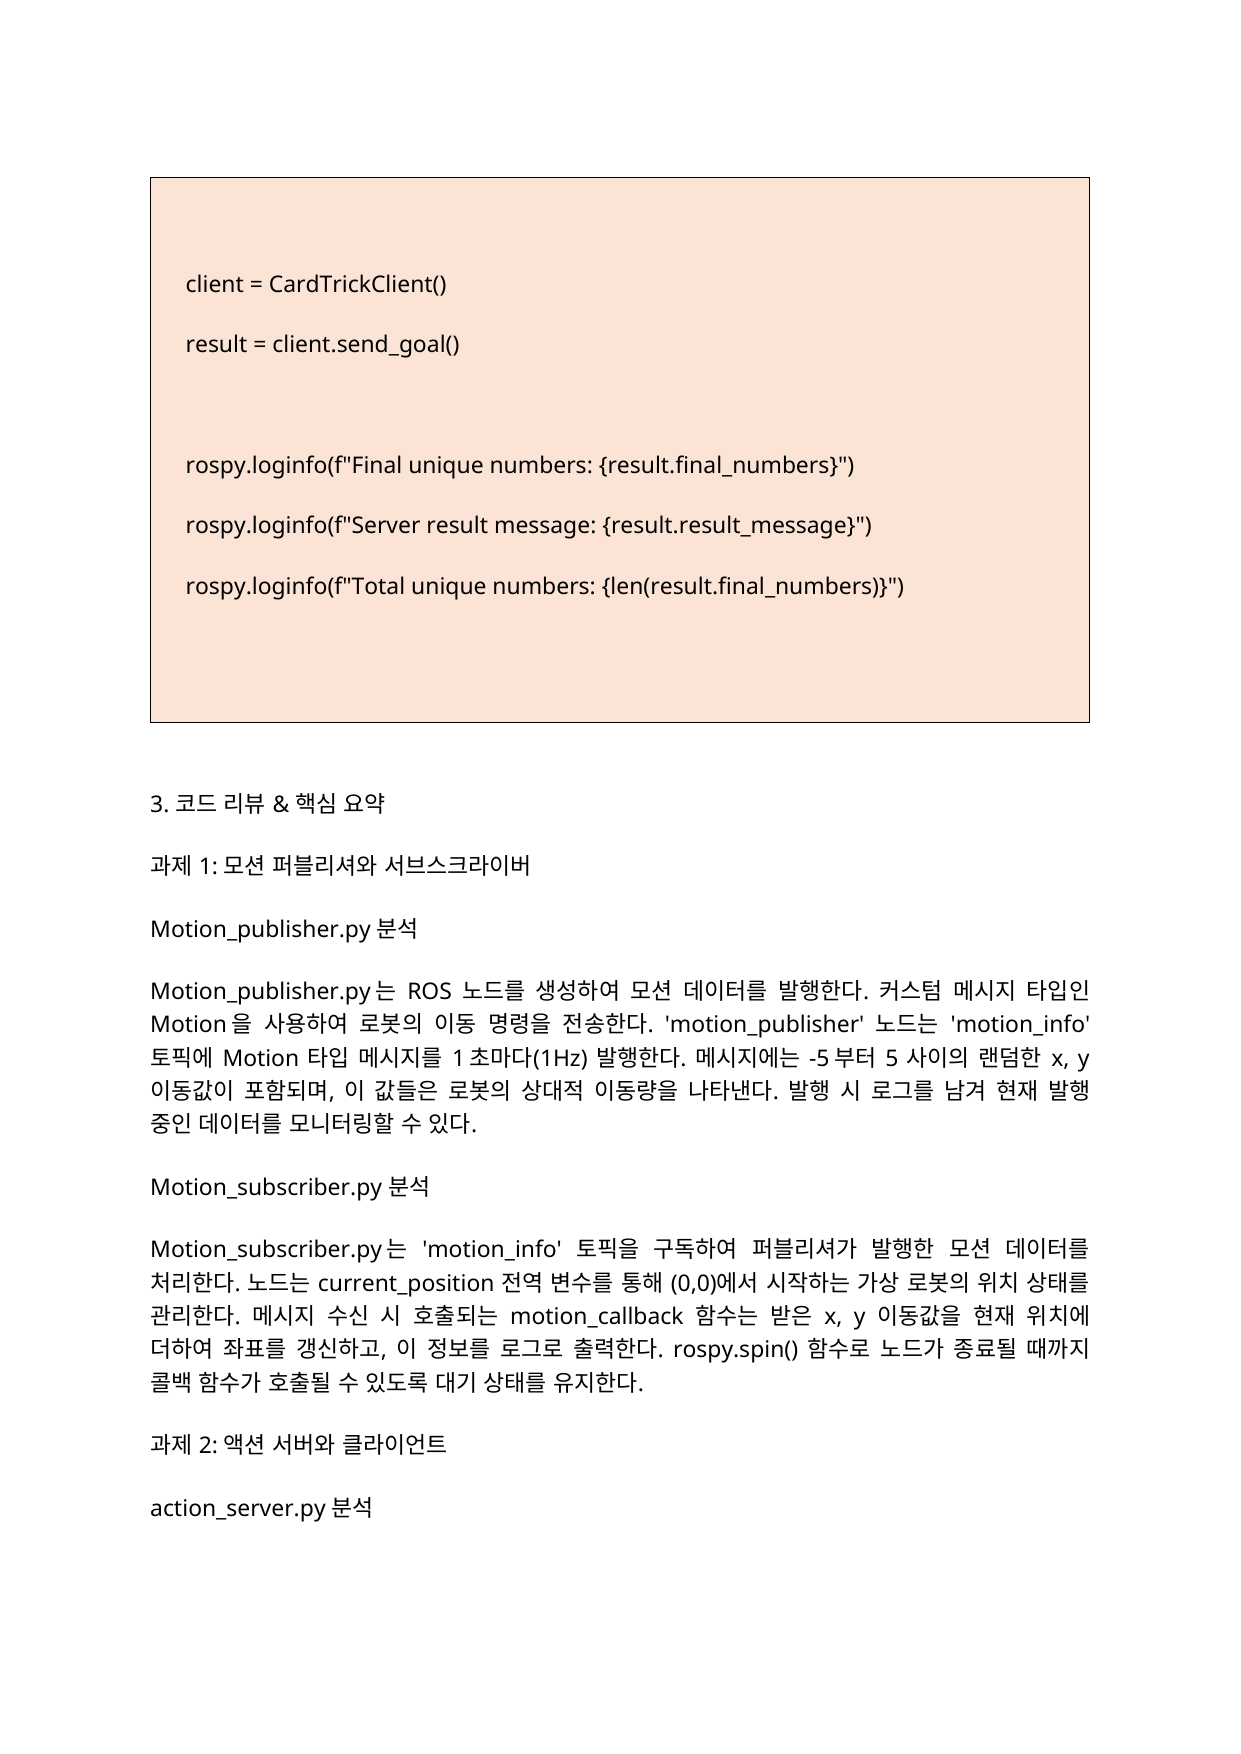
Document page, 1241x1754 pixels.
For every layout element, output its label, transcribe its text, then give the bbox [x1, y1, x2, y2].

text 과제 1: 모션 퍼블리셔와 서브스크라이버 [150, 848, 1090, 881]
text Motion_subscriber.py는 'motion_info' 토픽을 구독하여 퍼블리셔가 발행한 모션 데이터를 처리한다. 노드는 current_position 전역 변수를 통해 (0,0)에서 시작하는 가상 로봇의 위치 상태를 관리한다. 메시지 수신 시 호출되는 motion_callback 함수는 받은 x, y 이동값을 현재 위치에 더하여 좌표를 갱신하고, 이 정보를 로그로 출력한다. rospy.spin() 함수로 노드가 종료될 때까지 콜백 함수가 호출될 수 있도록 대기 상태를 유지한다. [150, 1231, 1090, 1398]
text action_server.py 분석 [150, 1490, 1090, 1523]
text 과제 2: 액션 서버와 클라이언트 [150, 1427, 1090, 1461]
text Motion_publisher.py는 ROS 노드를 생성하여 모션 데이터를 발행한다. 커스텀 메시지 타입인 Motion을 사용하여 로봇의 이동 명령을 전송한다. 'motion_publisher' 노드는 'motion_info' 토픽에 Motion 타입 메시지를 1초마다(1Hz) 발행한다. 메시지에는 -5부터 5 사이의 랜덤한 x, y 이동값이 포함되며, 이 값들은 로봇의 상대적 이동량을 나타낸다. 발행 시 로그를 남겨 현재 발행 중인 데이터를 모니터링할 수 있다. [150, 973, 1090, 1140]
text Motion_subscriber.py 분석 [150, 1169, 1090, 1202]
text Motion_publisher.py 분석 [150, 911, 1090, 944]
text 3. 코드 리뷰 & 핵심 요약 [150, 786, 1090, 819]
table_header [151, 178, 1089, 722]
